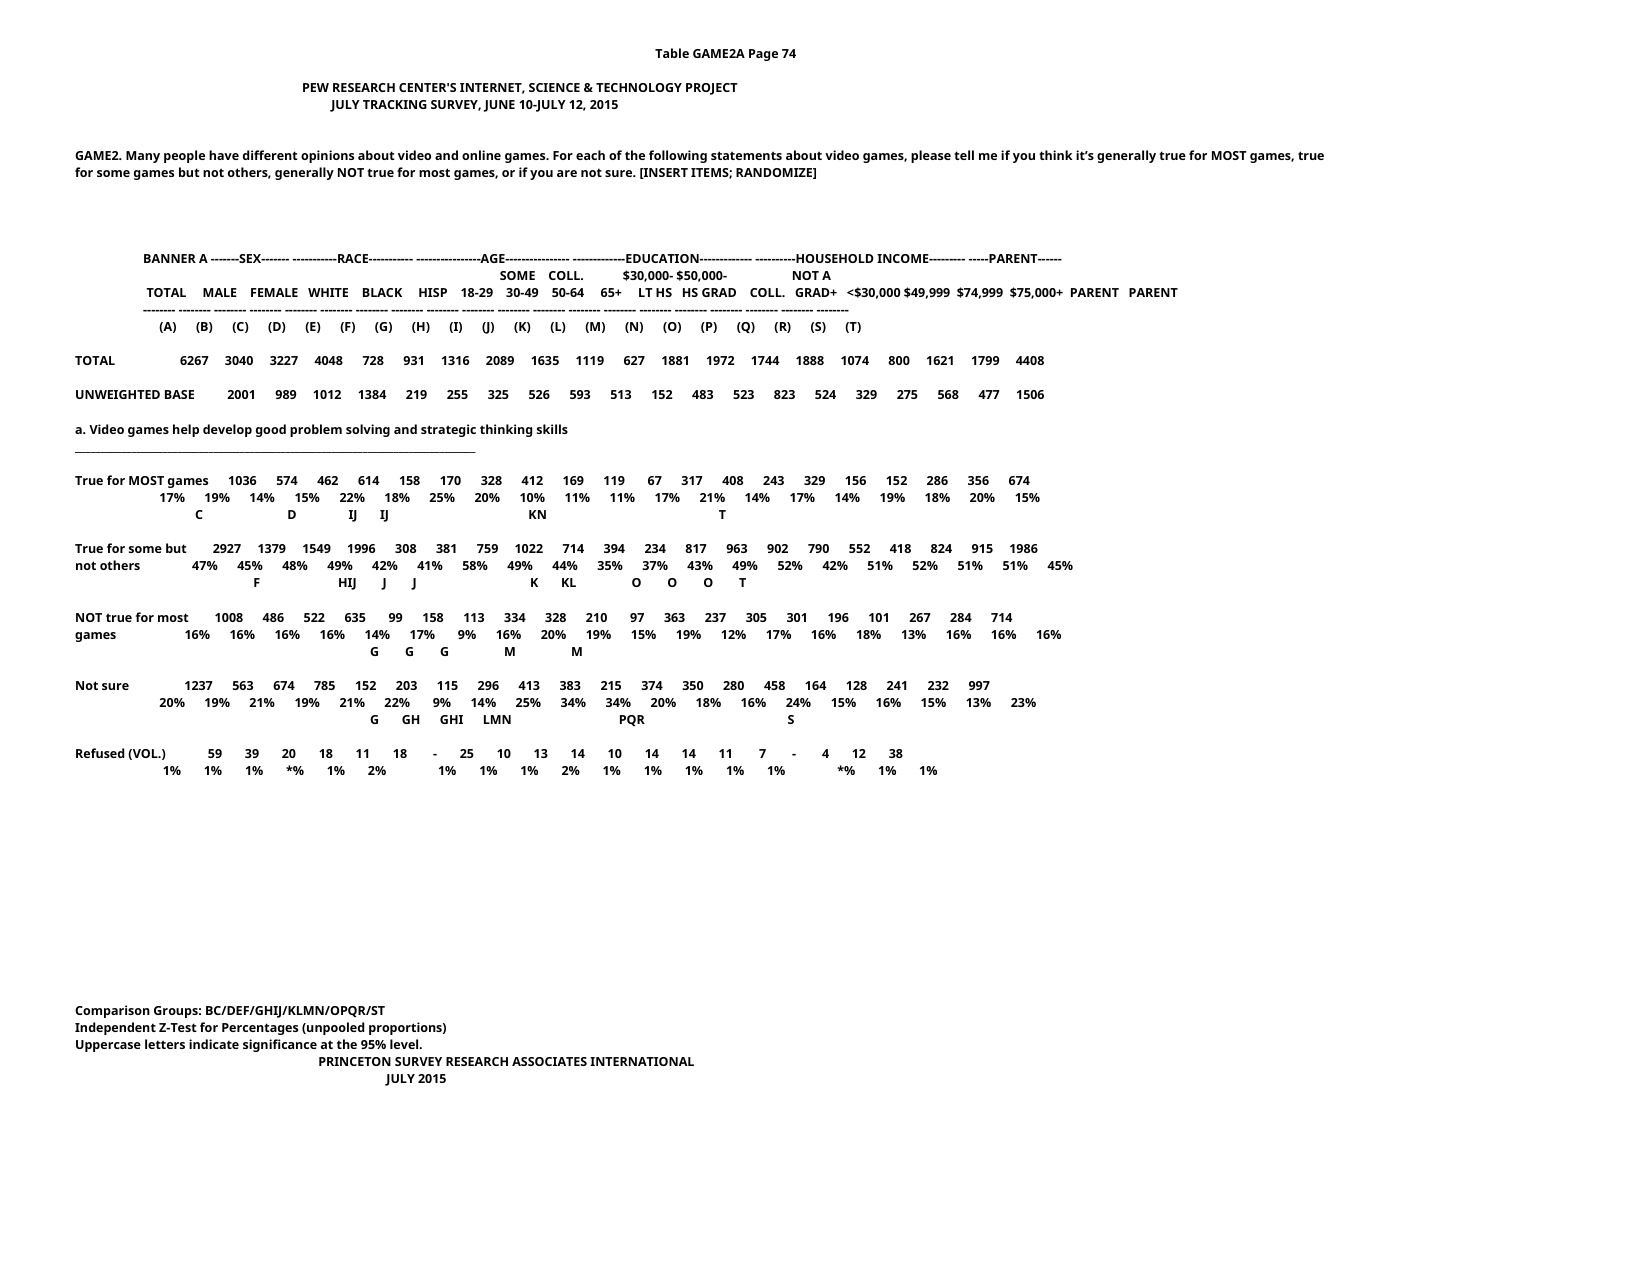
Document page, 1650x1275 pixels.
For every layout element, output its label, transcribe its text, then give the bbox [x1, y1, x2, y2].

text 20% 19% 21% 19% 21% 22% 9% 14% 25% 34% 34% 20% 18% 16% 24% 15% 16% 15% 13% 23% [75, 694, 1612, 711]
text 1% 1% 1% *% 1% 2% 1% 1% 1% 2% 1% 1% 1% 1% 1% *% 1% 1% [75, 762, 1612, 779]
text PEW RESEARCH CENTER'S INTERNET, SCIENCE & TECHNOLOGY PROJECT [75, 79, 1612, 96]
text Refused (VOL.) 59 39 20 18 11 18 - 25 10 13 14 10 14 14 11 7 - 4 12 38 [75, 745, 1612, 762]
text 17% 19% 14% 15% 22% 18% 25% 20% 10% 11% 11% 17% 21% 14% 17% 14% 19% 18% 20% 15% [75, 489, 1612, 506]
text PRINCETON SURVEY RESEARCH ASSOCIATES INTERNATIONAL [75, 1053, 1612, 1070]
text -------- -------- -------- -------- -------- -------- -------- -------- -------- -------- -------- -------- -------- -------- -------- -------- -------- -------- -------- -------- [75, 301, 1612, 318]
text a. Video games help develop good problem solving and strategic thinking skills [75, 421, 1612, 438]
text JULY TRACKING SURVEY, JUNE 10-JULY 12, 2015 [75, 96, 1612, 113]
text TOTAL MALE FEMALE WHITE BLACK HISP 18-29 30-49 50-64 65+ LT HS HS GRAD COLL. GRAD+ <$30,000 $49,999 $74,999 $75,000+ PARENT PARENT [75, 284, 1612, 301]
text JULY 2015 [75, 1070, 1612, 1087]
text True for MOST games 1036 574 462 614 158 170 328 412 169 119 67 317 408 243 329 156 152 286 356 674 [75, 472, 1612, 489]
text F HIJ J J K KL O O O T [75, 574, 1612, 592]
text UNWEIGHTED BASE 2001 989 1012 1384 219 255 325 526 593 513 152 483 523 823 524 329 275 568 477 1506 [75, 387, 1612, 404]
text (A) (B) (C) (D) (E) (F) (G) (H) (I) (J) (K) (L) (M) (N) (O) (P) (Q) (R) (S) (T) [75, 318, 1612, 335]
text games 16% 16% 16% 16% 14% 17% 9% 16% 20% 19% 15% 19% 12% 17% 16% 18% 13% 16% 16% 16% [75, 626, 1612, 643]
text for some games but not others, generally NOT true for most games, or if you are not sure. [INSERT ITEMS; RANDOMIZE] [75, 164, 1612, 182]
text TOTAL 6267 3040 3227 4048 728 931 1316 2089 1635 1119 627 1881 1972 1744 1888 1074 800 1621 1799 4408 [75, 352, 1612, 369]
text Not sure 1237 563 674 785 152 203 115 296 413 383 215 374 350 280 458 164 128 241 232 997 [75, 677, 1612, 694]
text ______________________________________________________________________________ [75, 438, 1612, 455]
text Comparison Groups: BC/DEF/GHIJ/KLMN/OPQR/ST [75, 1002, 1612, 1019]
text SOME COLL. $30,000- $50,000- NOT A [75, 267, 1612, 284]
text G G G M M [75, 643, 1612, 660]
text BANNER A -------SEX------- -----------RACE----------- ----------------AGE---------------- -------------EDUCATION------------- ----------HOUSEHOLD INCOME--------- -----PARENT------ [75, 250, 1612, 267]
text Table GAME2A Page 74 [75, 45, 1612, 62]
text C D IJ IJ KN T [75, 506, 1612, 523]
text not others 47% 45% 48% 49% 42% 41% 58% 49% 44% 35% 37% 43% 49% 52% 42% 51% 52% 51% 51% 45% [75, 557, 1612, 574]
text Uppercase letters indicate significance at the 95% level. [75, 1036, 1612, 1053]
text NOT true for most 1008 486 522 635 99 158 113 334 328 210 97 363 237 305 301 196 101 267 284 714 [75, 609, 1612, 626]
text G GH GHI LMN PQR S [75, 711, 1612, 728]
text True for some but 2927 1379 1549 1996 308 381 759 1022 714 394 234 817 963 902 790 552 418 824 915 1986 [75, 540, 1612, 557]
text Independent Z-Test for Percentages (unpooled proportions) [75, 1019, 1612, 1036]
text GAME2. Many people have different opinions about video and online games. For each of the following statements about video games, please tell me if you think it’s generally true for MOST games, true [75, 147, 1612, 164]
